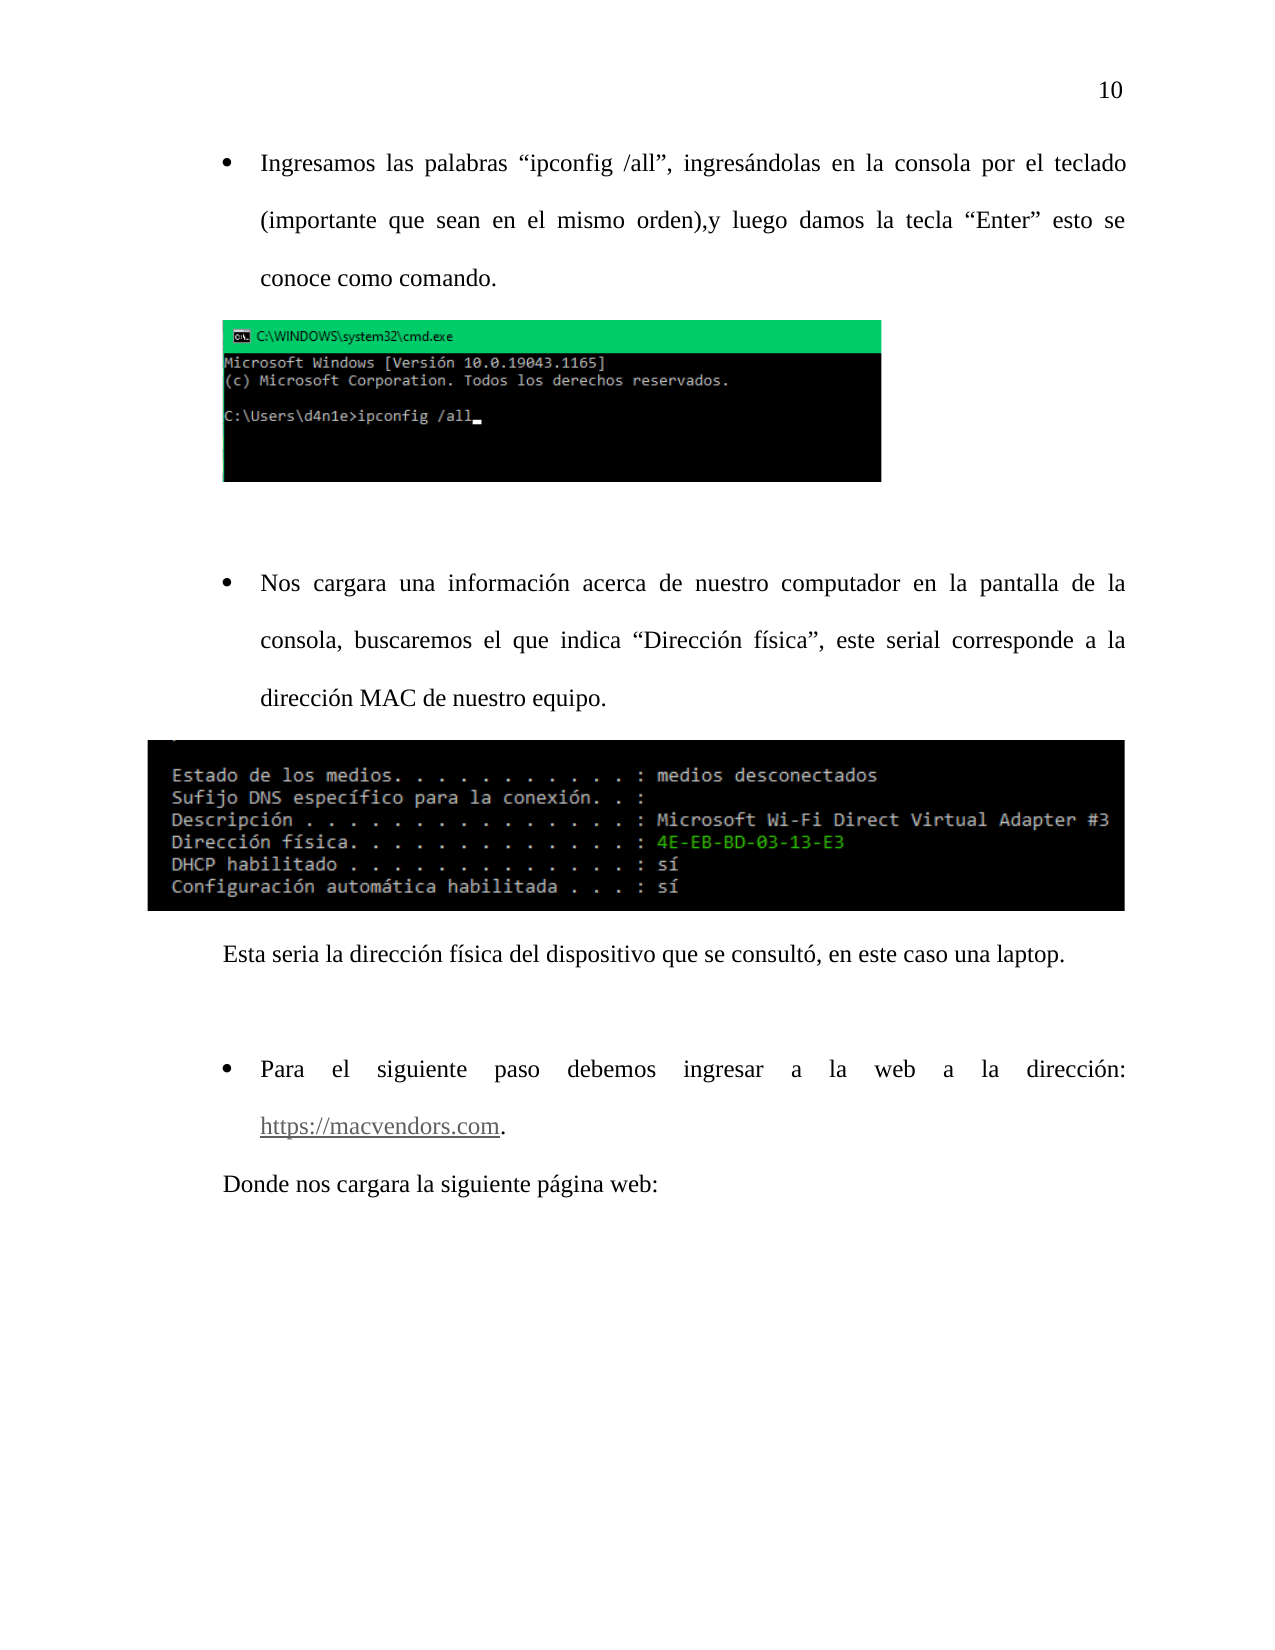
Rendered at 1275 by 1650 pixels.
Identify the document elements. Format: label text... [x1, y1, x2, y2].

list Nos cargara una información acerca de nuestro computador en la pantalla de la consola, buscaremos el que indica “Dirección física”, este serial corresponde a la dirección MAC de nuestro equipo. [223, 568, 1127, 712]
list Ingresamos las palabras “ipconfig /all”, ingresándolas en la consola por el teclado (importante que sean en el mismo orden),y luego damos la tecla “Enter” esto se conoce como comando. [223, 148, 1127, 291]
text Esta seria la dirección física del dispositivo que se consultó, en este caso una laptop. [148, 939, 1127, 968]
list Para el siguiente paso debemos ingresar a la web a la dirección: https://macvendors.com. [223, 1054, 1127, 1140]
picture [222, 320, 882, 482]
picture [147, 740, 1125, 911]
text Donde nos cargara la siguiente página web: [148, 1169, 1127, 1198]
